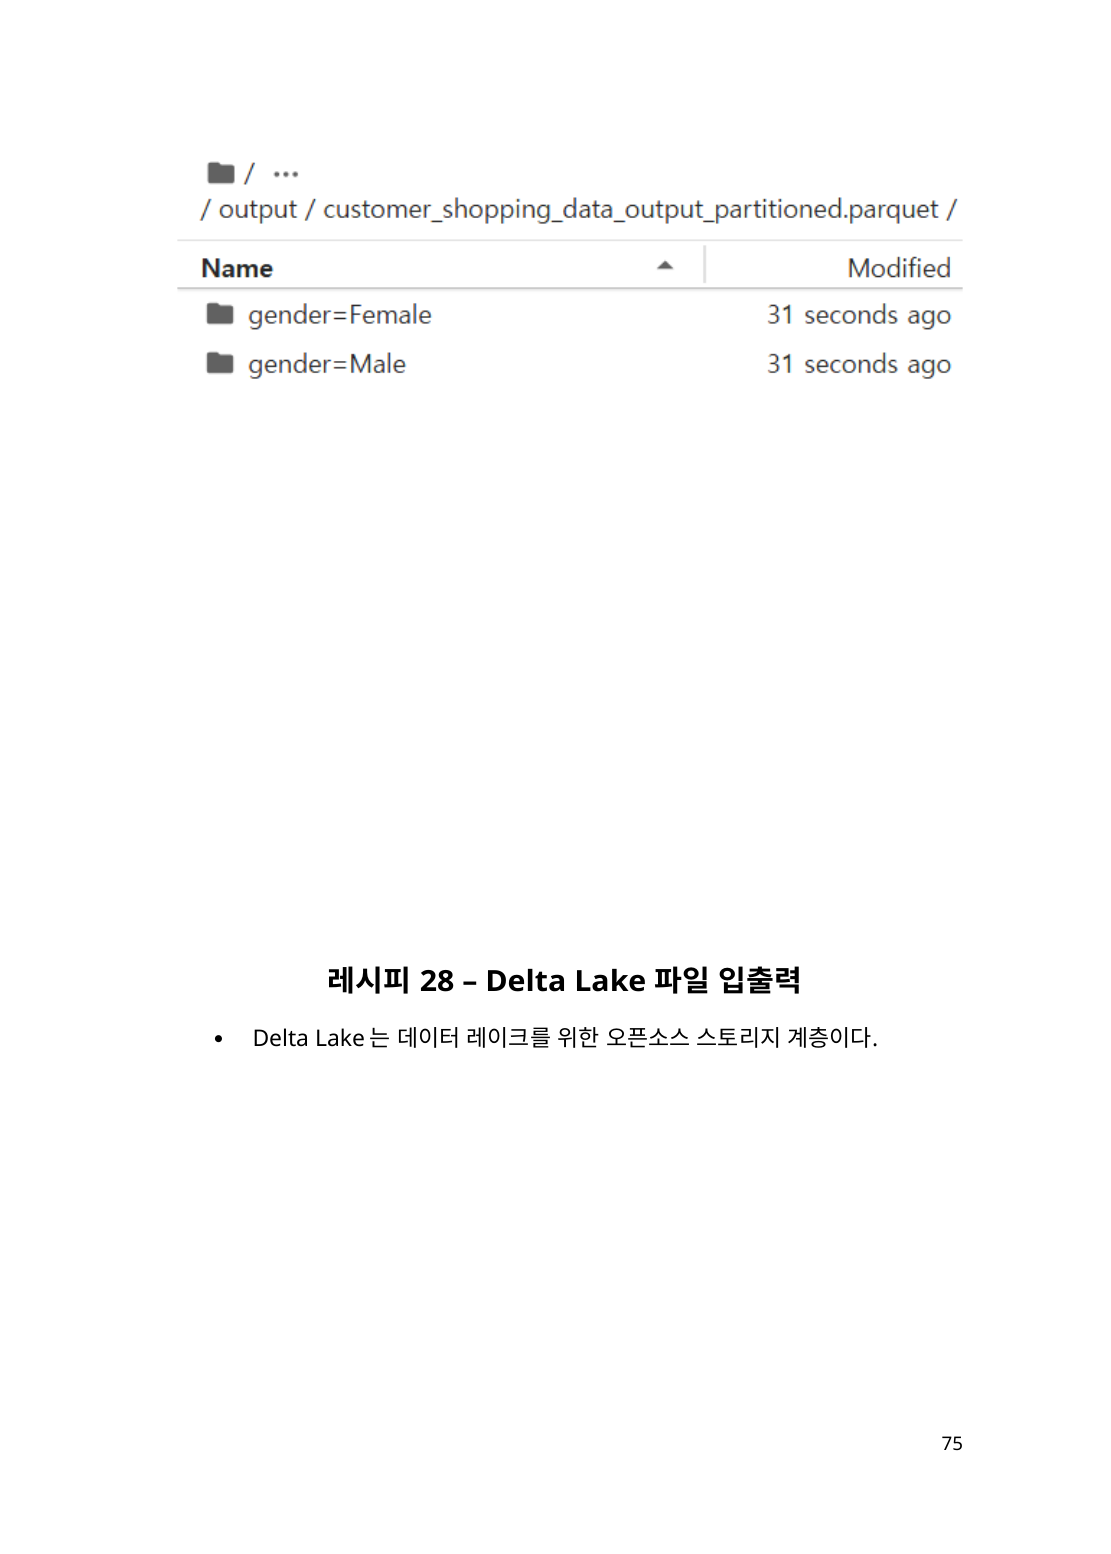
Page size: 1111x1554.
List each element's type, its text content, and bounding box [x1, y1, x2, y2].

picture [177, 147, 963, 389]
list Delta Lake는 데이터 레이크를 위한 오픈소스 스토리지 계층이다. [215, 1019, 963, 1053]
subtitle 레시피 28 – Delta Lake 파일 입출력 [298, 957, 963, 999]
